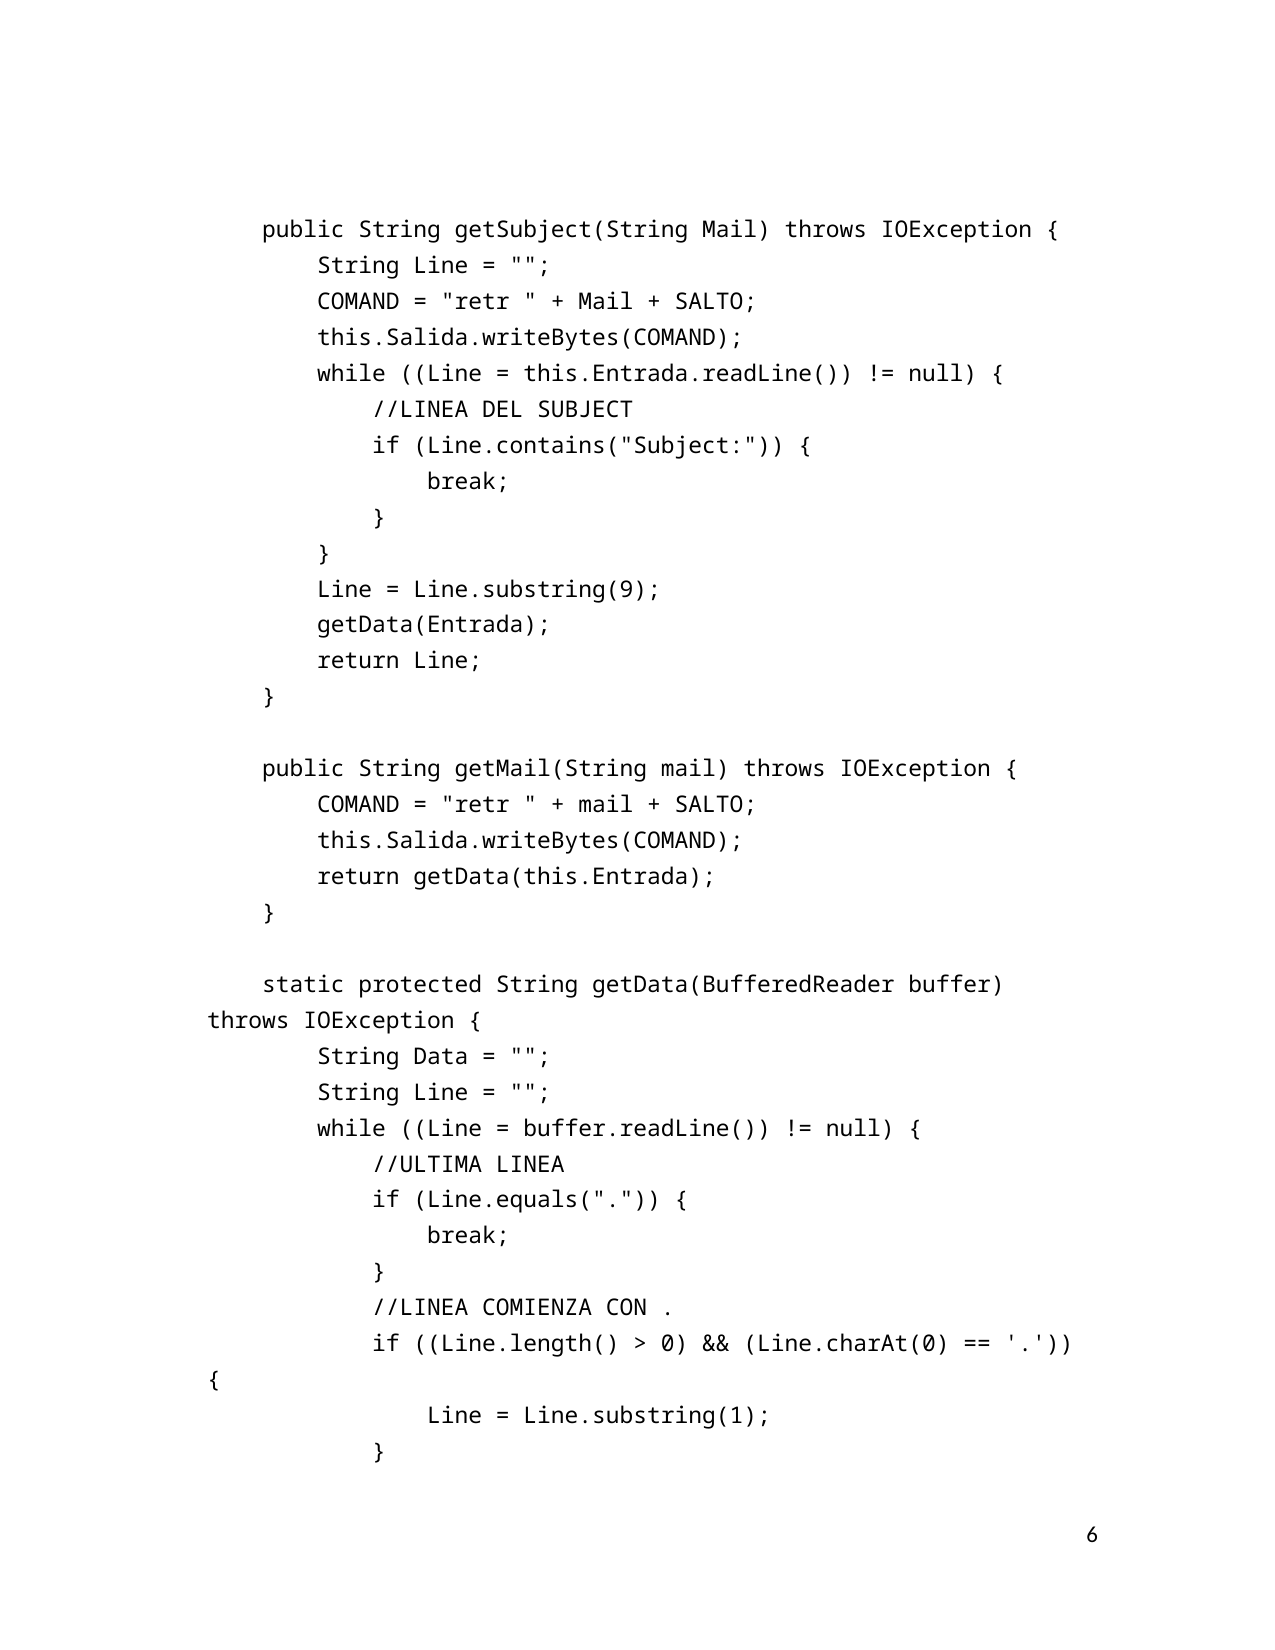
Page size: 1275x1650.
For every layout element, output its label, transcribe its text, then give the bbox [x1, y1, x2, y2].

text //LINEA DEL SUBJECT [207, 393, 1098, 424]
text if ((Line.length() > 0) && (Line.charAt(0) == '.')) { [207, 1327, 1098, 1394]
text } [207, 501, 1098, 532]
text String Data = ""; [207, 1040, 1098, 1071]
text this.Salida.writeBytes(COMAND); [207, 321, 1098, 352]
text } [207, 680, 1098, 712]
text break; [207, 465, 1098, 496]
text COMAND = "retr " + mail + SALTO; [207, 788, 1098, 819]
text public String getMail(String mail) throws IOException { [207, 752, 1098, 783]
text Line = Line.substring(9); [207, 572, 1098, 604]
text public String getSubject(String Mail) throws IOException { [207, 213, 1098, 244]
text while ((Line = this.Entrada.readLine()) != null) { [207, 357, 1098, 388]
text //LINEA COMIENZA CON . [207, 1291, 1098, 1322]
text } [207, 896, 1098, 927]
text } [207, 537, 1098, 568]
text return Line; [207, 644, 1098, 676]
text while ((Line = buffer.readLine()) != null) { [207, 1112, 1098, 1143]
text String Line = ""; [207, 1076, 1098, 1107]
text String Line = ""; [207, 249, 1098, 280]
text if (Line.contains("Subject:")) { [207, 429, 1098, 460]
text if (Line.equals(".")) { [207, 1183, 1098, 1215]
text break; [207, 1219, 1098, 1251]
text getData(Entrada); [207, 608, 1098, 640]
text COMAND = "retr " + Mail + SALTO; [207, 285, 1098, 316]
text static protected String getData(BufferedReader buffer) throws IOException { [207, 968, 1098, 1035]
text } [207, 1435, 1098, 1466]
text } [207, 1255, 1098, 1287]
text Line = Line.substring(1); [207, 1399, 1098, 1430]
text return getData(this.Entrada); [207, 860, 1098, 891]
text //ULTIMA LINEA [207, 1147, 1098, 1179]
text this.Salida.writeBytes(COMAND); [207, 824, 1098, 855]
